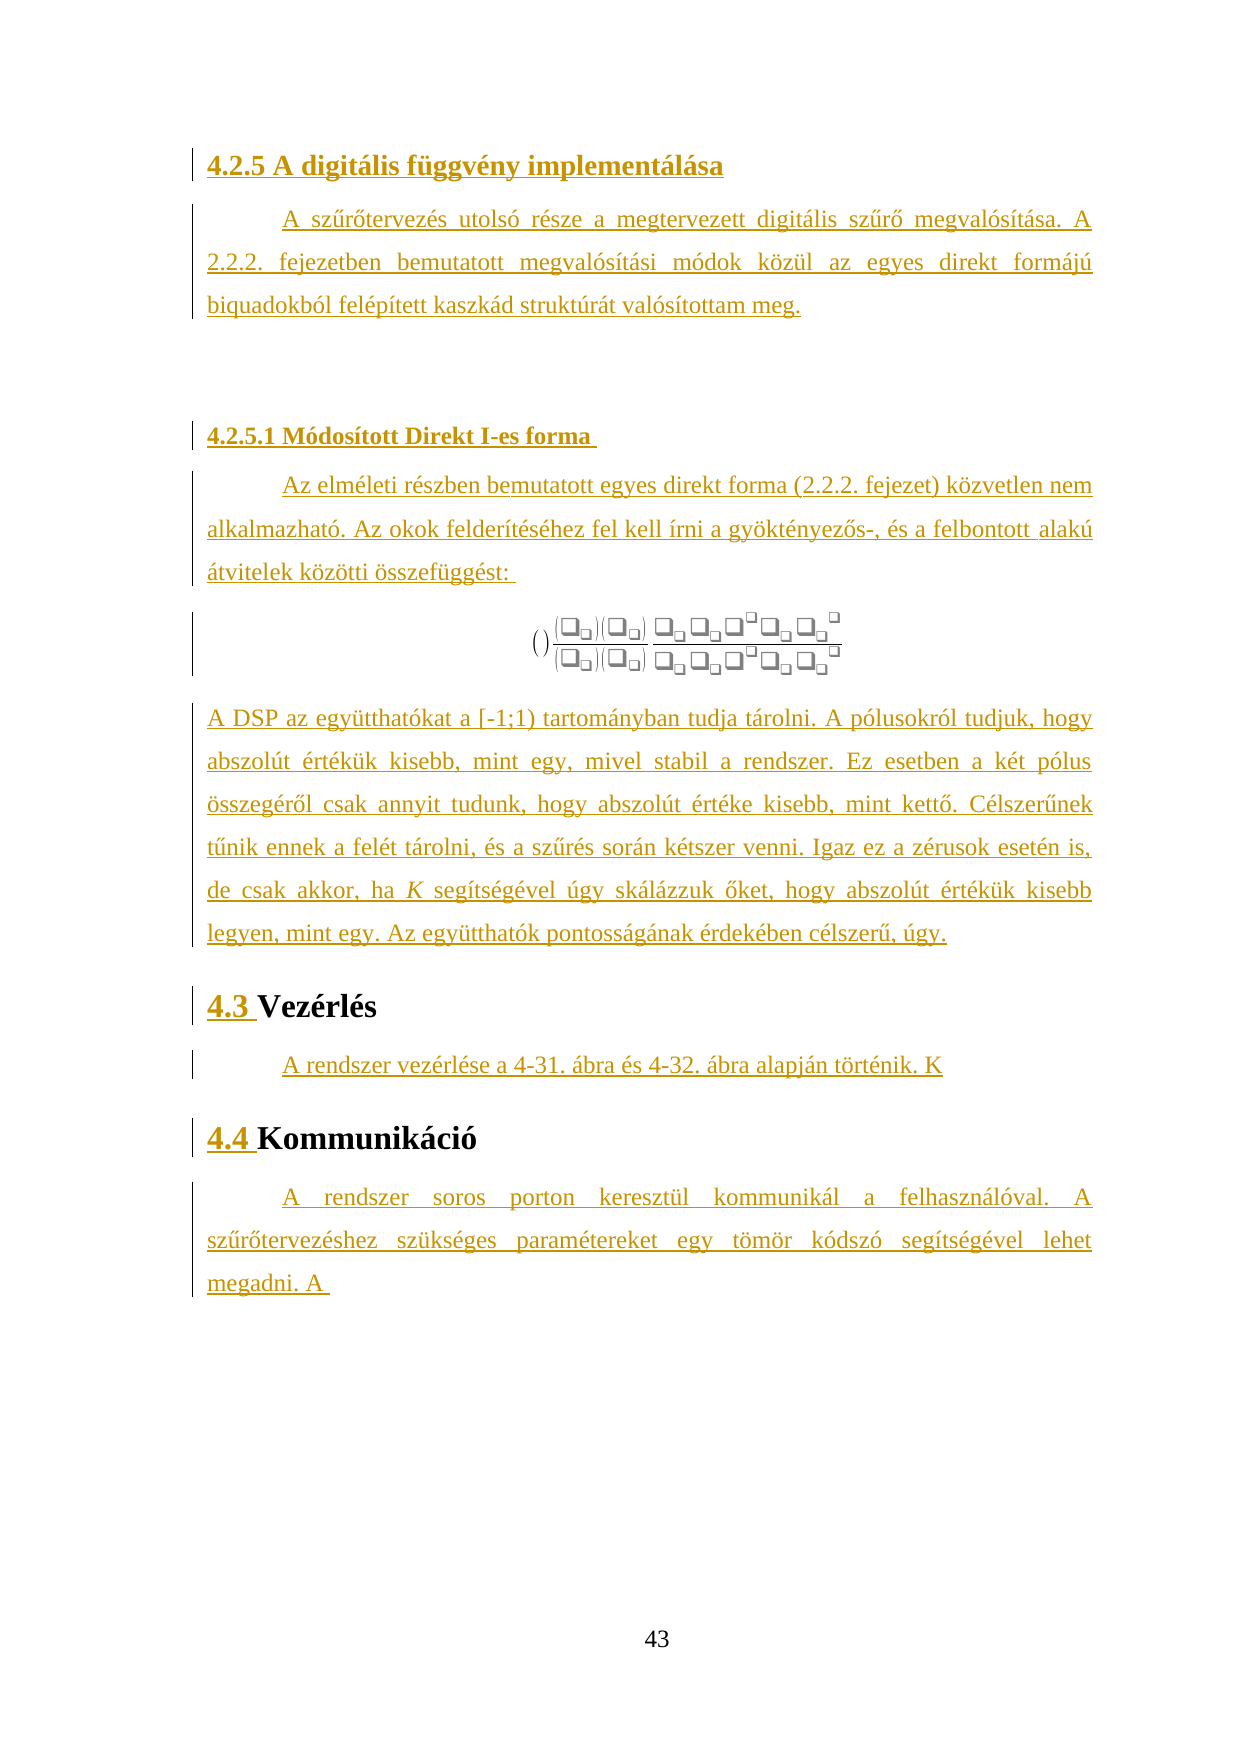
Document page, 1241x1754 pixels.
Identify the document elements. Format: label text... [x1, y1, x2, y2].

subtitle Kommunikáció [207, 1118, 1092, 1157]
subtitle Vezérlés [207, 986, 1092, 1025]
